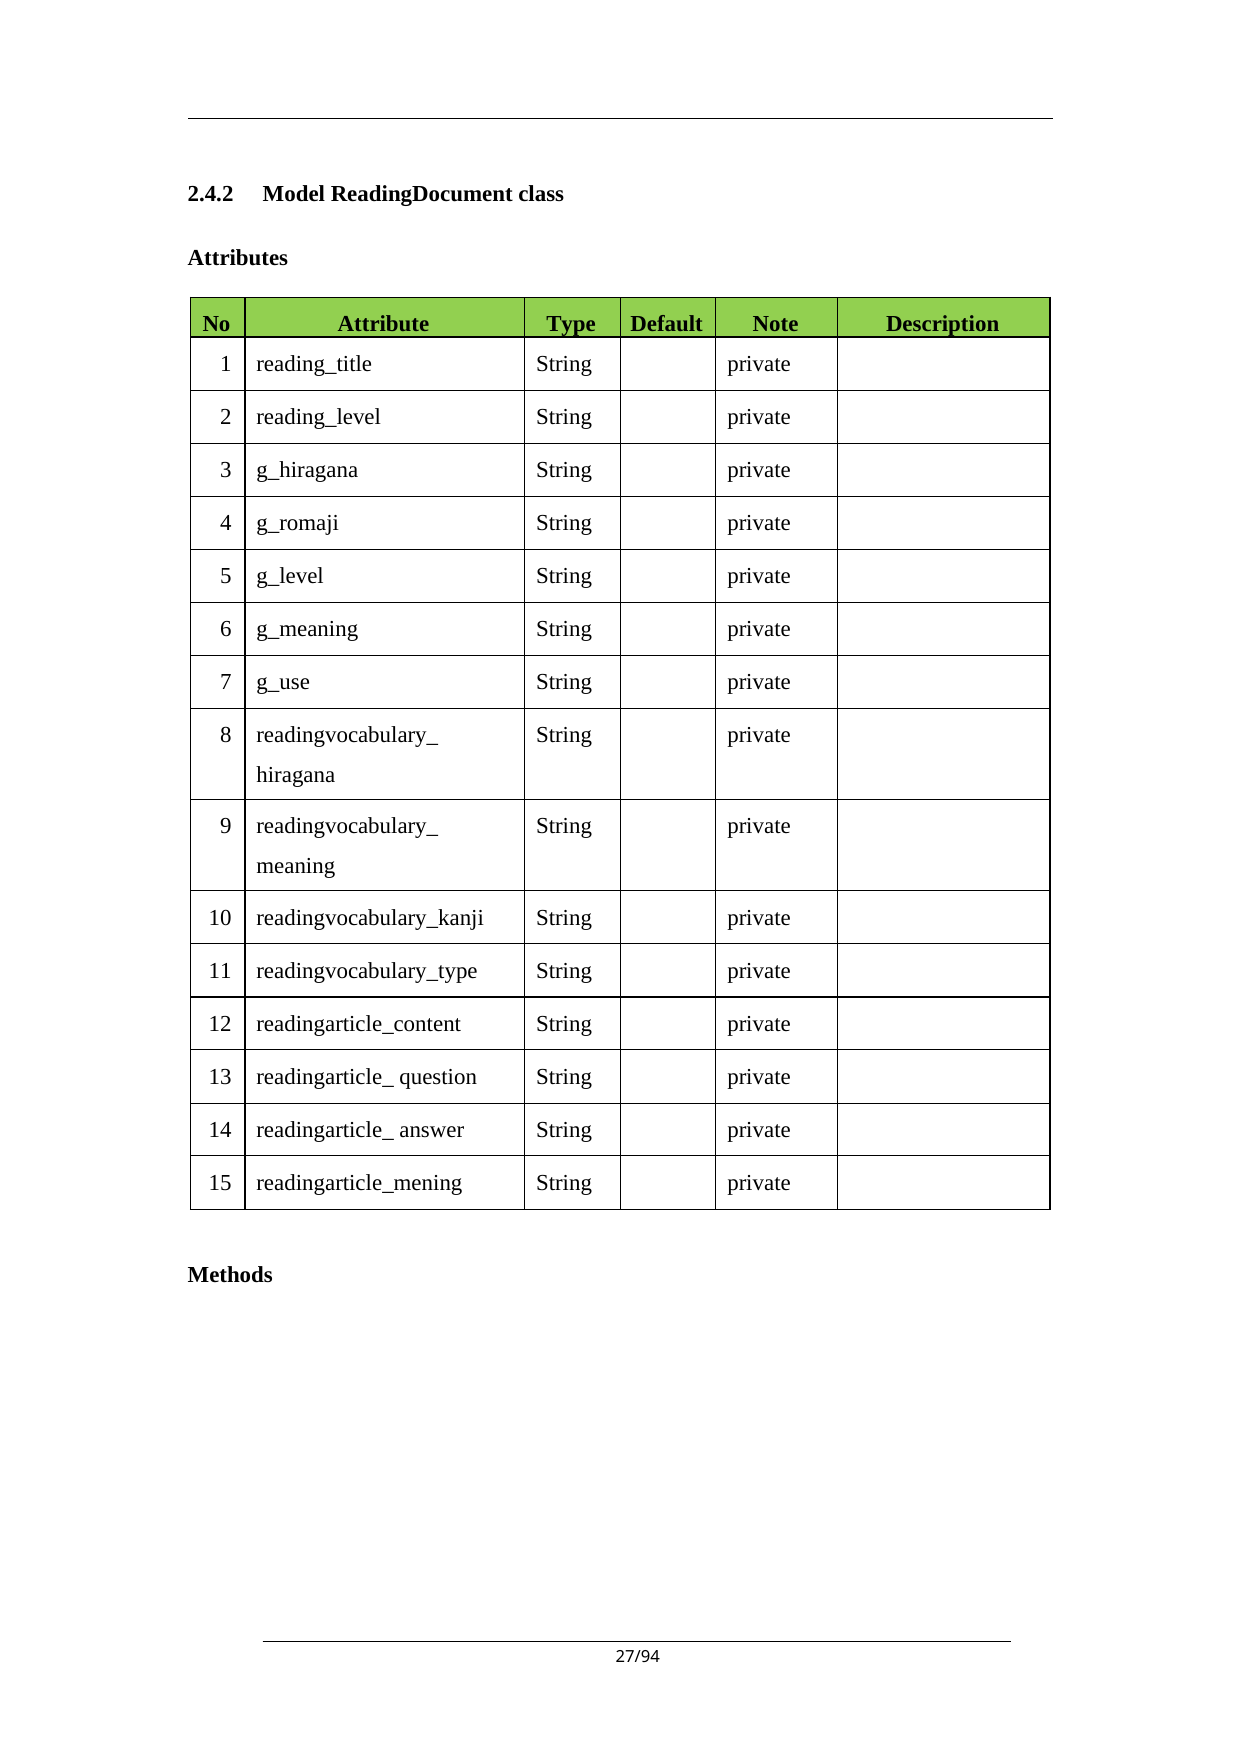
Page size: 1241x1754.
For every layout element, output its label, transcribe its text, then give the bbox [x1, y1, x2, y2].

table_cell readingarticle_content [246, 998, 524, 1049]
table_cell [838, 603, 1049, 654]
subtitle Model ReadingDocument class [187, 180, 1053, 206]
table_cell private [716, 656, 837, 708]
table_cell [838, 1156, 1049, 1208]
table_cell [838, 656, 1049, 708]
table_cell private [716, 944, 837, 996]
table_cell g_level [246, 550, 524, 602]
table_cell [621, 800, 715, 890]
table_cell private [716, 338, 837, 389]
table_cell [621, 891, 715, 943]
table_cell readingvocabulary_kanji [246, 891, 524, 943]
table_cell [621, 1156, 715, 1208]
table_cell private [716, 1050, 837, 1102]
table_cell String [525, 1104, 620, 1155]
table_cell [191, 1050, 244, 1102]
table_cell private [716, 444, 837, 496]
table_cell String [525, 550, 620, 602]
table_cell reading_level [246, 391, 524, 442]
table_cell [191, 944, 244, 996]
table_cell [621, 1050, 715, 1102]
table_cell [838, 800, 1049, 890]
table_cell [838, 709, 1049, 799]
table_cell [191, 497, 244, 548]
table_cell 3 [191, 444, 244, 496]
table_cell private [716, 1104, 837, 1155]
table_cell private [716, 998, 837, 1049]
table_cell String [525, 709, 620, 799]
table_cell readingvocabulary_type [246, 944, 524, 996]
table_cell String [525, 444, 620, 496]
table_cell [838, 891, 1049, 943]
table_cell readingarticle_mening [246, 1156, 524, 1208]
table_cell [621, 1104, 715, 1155]
table_cell [838, 497, 1049, 548]
table_cell [191, 1104, 244, 1155]
table_cell [621, 603, 715, 654]
table_cell [191, 1156, 244, 1208]
table_cell String [525, 497, 620, 548]
table_cell private [716, 800, 837, 890]
table_cell private [716, 709, 837, 799]
table_cell String [525, 800, 620, 890]
table_cell String [525, 338, 620, 389]
table_cell String [525, 1156, 620, 1208]
table_cell String [525, 891, 620, 943]
table_cell [838, 338, 1049, 389]
table_cell reading_title [246, 338, 524, 389]
table_cell String [525, 656, 620, 708]
subtitle Methods [187, 309, 1053, 1287]
subtitle Attributes [187, 244, 1053, 271]
table_cell [621, 391, 715, 442]
table_cell [191, 603, 244, 654]
table_cell [191, 709, 244, 799]
table_cell [838, 1104, 1049, 1155]
table_header Note [716, 298, 837, 336]
table_cell private [716, 497, 837, 548]
table_cell String [525, 1050, 620, 1102]
table_cell readingarticle_ question [246, 1050, 524, 1102]
table_cell private [716, 1156, 837, 1208]
table_cell [621, 444, 715, 496]
table_cell String [525, 998, 620, 1049]
table_cell 2 [191, 391, 244, 442]
table_cell readingarticle_ answer [246, 1104, 524, 1155]
table_header Description [838, 298, 1049, 336]
table_cell [191, 800, 244, 890]
table_cell [621, 338, 715, 389]
table_header Attribute [246, 298, 524, 336]
table_cell [838, 391, 1049, 442]
table_cell 1 [191, 338, 244, 389]
table_cell [621, 709, 715, 799]
table_cell readingvocabulary_ meaning [246, 800, 524, 890]
table_cell String [525, 944, 620, 996]
table_header Type [525, 298, 620, 336]
table_cell private [716, 603, 837, 654]
table_header Default [621, 298, 715, 336]
table_cell [621, 944, 715, 996]
table_cell [838, 944, 1049, 996]
table_cell String [525, 391, 620, 442]
table_cell [191, 891, 244, 943]
table_cell [621, 550, 715, 602]
table_cell [621, 998, 715, 1049]
table_cell [191, 998, 244, 1049]
table_cell readingvocabulary_ hiragana [246, 709, 524, 799]
table_cell [621, 656, 715, 708]
table_cell private [716, 891, 837, 943]
table_cell g_romaji [246, 497, 524, 548]
table_cell [838, 444, 1049, 496]
table_cell [838, 998, 1049, 1049]
table_cell g_meaning [246, 603, 524, 654]
table_cell [838, 1050, 1049, 1102]
table_cell g_use [246, 656, 524, 708]
table_cell g_hiragana [246, 444, 524, 496]
table_cell [838, 550, 1049, 602]
table_cell private [716, 391, 837, 442]
table_cell [621, 497, 715, 548]
table_header No [191, 298, 244, 336]
table_cell private [716, 550, 837, 602]
table_cell [191, 550, 244, 602]
table_cell String [525, 603, 620, 654]
table_cell [191, 656, 244, 708]
